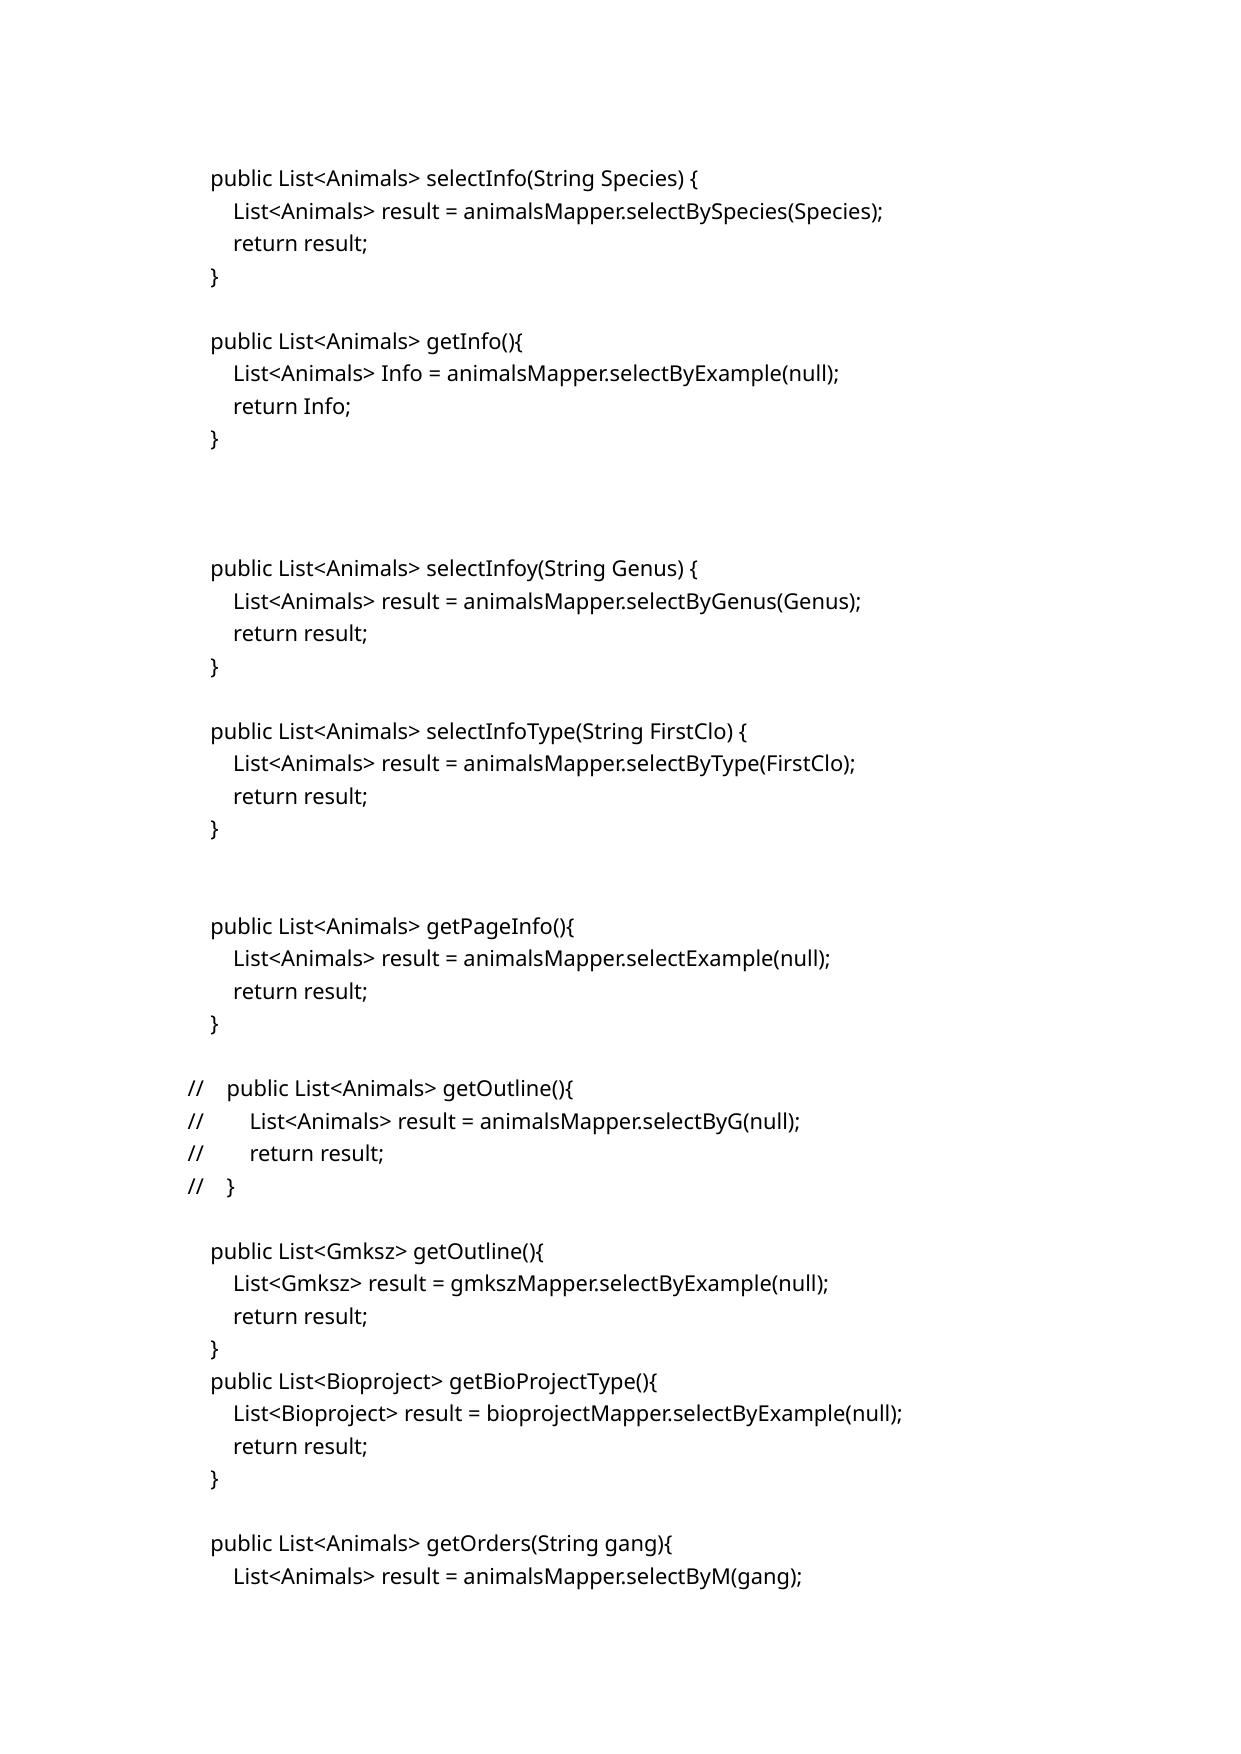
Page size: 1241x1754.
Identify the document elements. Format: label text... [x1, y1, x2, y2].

text } [187, 649, 1053, 682]
text } [187, 1007, 1053, 1039]
text public List<Animals> getOrders(String gang){ [187, 1527, 1053, 1559]
text List<Animals> result = animalsMapper.selectExample(null); [187, 942, 1053, 974]
text // List<Animals> result = animalsMapper.selectByG(null); [187, 1104, 1053, 1137]
text List<Animals> result = animalsMapper.selectBySpecies(Species); [187, 194, 1053, 227]
text return Info; [187, 389, 1053, 422]
text } [187, 1332, 1053, 1364]
text List<Gmksz> result = gmkszMapper.selectByExample(null); [187, 1267, 1053, 1299]
text // } [187, 1169, 1053, 1202]
text List<Animals> result = animalsMapper.selectByGenus(Genus); [187, 584, 1053, 617]
text public List<Animals> getPageInfo(){ [187, 909, 1053, 942]
text } [187, 422, 1053, 454]
text return result; [187, 779, 1053, 812]
text return result; [187, 227, 1053, 259]
text public List<Gmksz> getOutline(){ [187, 1234, 1053, 1267]
text } [187, 812, 1053, 844]
text public List<Animals> getInfo(){ [187, 324, 1053, 357]
text } [187, 1462, 1053, 1494]
text public List<Animals> selectInfoy(String Genus) { [187, 552, 1053, 584]
text // return result; [187, 1137, 1053, 1169]
text List<Animals> Info = animalsMapper.selectByExample(null); [187, 357, 1053, 389]
text List<Animals> result = animalsMapper.selectByType(FirstClo); [187, 747, 1053, 779]
text return result; [187, 617, 1053, 649]
text public List<Animals> selectInfoType(String FirstClo) { [187, 714, 1053, 747]
text public List<Bioproject> getBioProjectType(){ [187, 1364, 1053, 1397]
text // public List<Animals> getOutline(){ [187, 1072, 1053, 1104]
text return result; [187, 1299, 1053, 1332]
text return result; [187, 974, 1053, 1007]
text List<Animals> result = animalsMapper.selectByM(gang); [187, 1559, 1053, 1592]
text public List<Animals> selectInfo(String Species) { [187, 162, 1053, 194]
text List<Bioproject> result = bioprojectMapper.selectByExample(null); [187, 1397, 1053, 1429]
text return result; [187, 1429, 1053, 1462]
text } [187, 259, 1053, 292]
